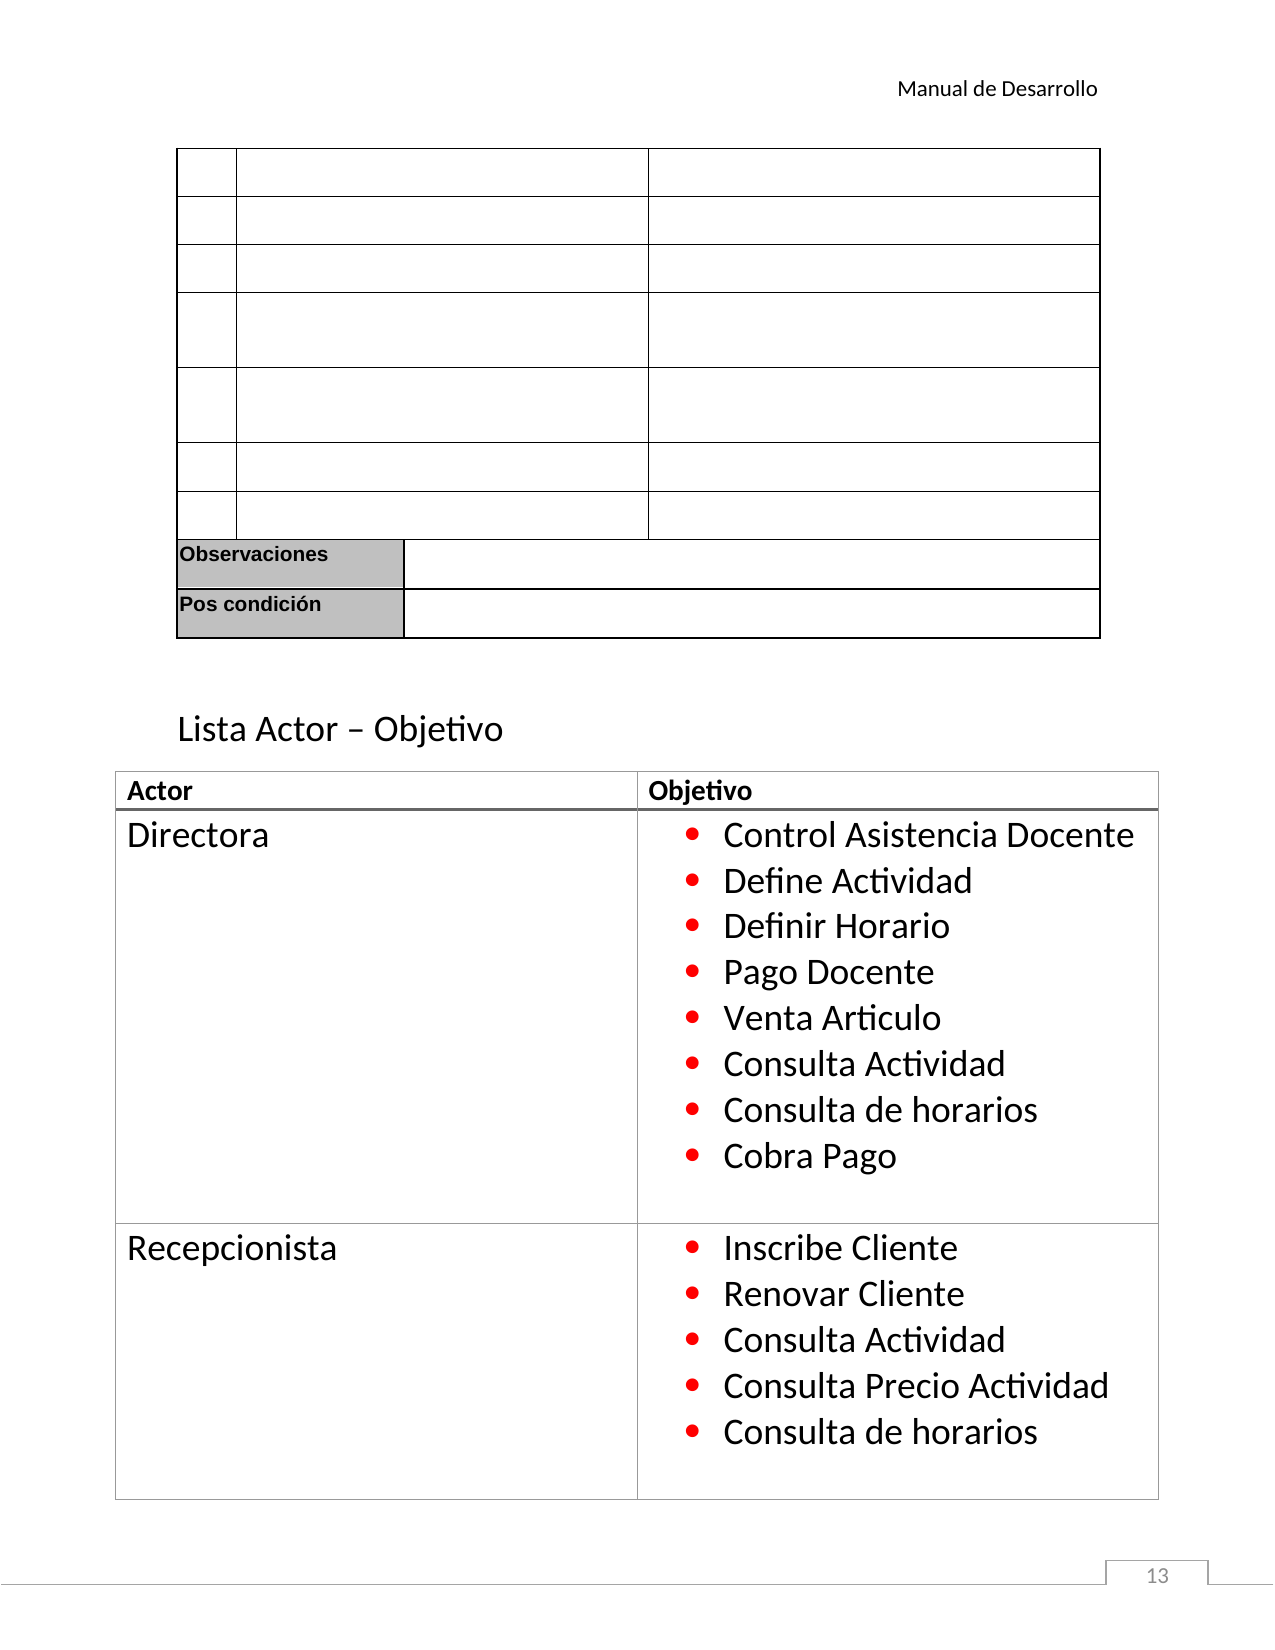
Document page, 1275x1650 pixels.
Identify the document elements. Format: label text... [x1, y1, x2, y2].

table_cell [649, 149, 1099, 196]
table_cell [178, 245, 236, 292]
table_cell [237, 492, 648, 539]
table_cell Observaciones [178, 540, 403, 587]
table_cell [237, 149, 648, 196]
table_header Actor [116, 772, 637, 808]
table_cell [237, 197, 648, 244]
table_cell [237, 293, 648, 367]
table_cell [178, 492, 236, 539]
table_header Objetivo [638, 772, 1158, 808]
table_cell [649, 368, 1099, 442]
table_cell Directora [116, 811, 637, 1223]
table_cell [649, 293, 1099, 367]
table_cell Control Asistencia Docente Define Actividad Definir Horario Pago Docente Venta Articulo Consulta Actividad Consulta de horarios Cobra Pago [638, 811, 1158, 1223]
table_cell [237, 245, 648, 292]
table_cell [178, 149, 236, 196]
table_cell [649, 492, 1099, 539]
table_cell [649, 443, 1099, 491]
table_cell [405, 540, 1099, 587]
table_cell Inscribe Cliente Renovar Cliente Consulta Actividad Consulta Precio Actividad Consulta de horarios [638, 1224, 1158, 1499]
table_cell [405, 590, 1099, 637]
table_cell [178, 443, 236, 491]
table_cell [178, 197, 236, 244]
table_cell [649, 197, 1099, 244]
table_cell [178, 368, 236, 442]
table_cell Recepcionista [116, 1224, 637, 1499]
table_cell Pos condición [178, 590, 403, 637]
table_cell [237, 368, 648, 442]
table_cell [237, 443, 648, 491]
text Lista Actor – Objetivo [177, 705, 1098, 751]
table_cell [178, 293, 236, 367]
table_cell [649, 245, 1099, 292]
